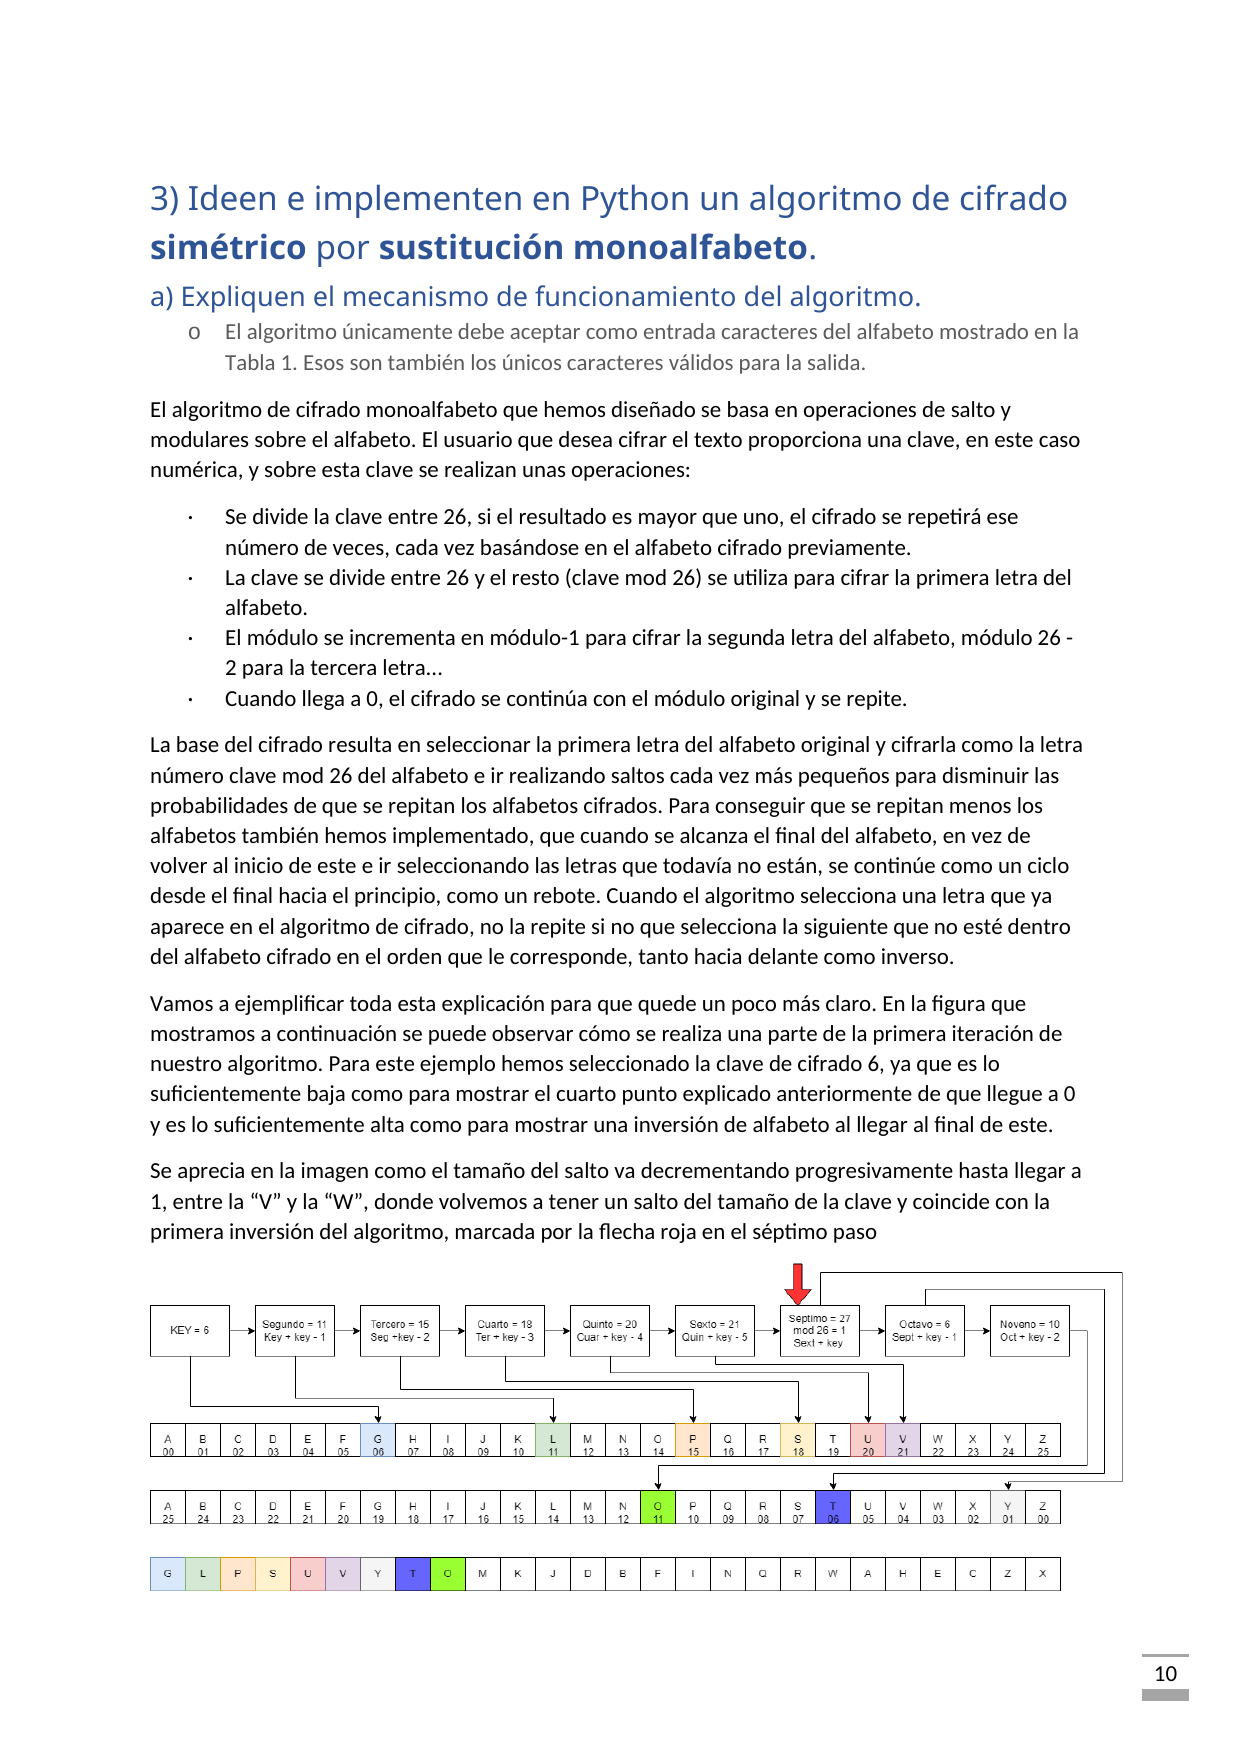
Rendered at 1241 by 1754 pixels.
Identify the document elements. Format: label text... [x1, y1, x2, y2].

picture [150, 1263, 1129, 1591]
text La base del cifrado resulta en seleccionar la primera letra del alfabeto original y cifrarla como la letra número clave mod 26 del alfabeto e ir realizando saltos cada vez más pequeños para disminuir las probabilidades de que se repitan los alfabetos cifrados. Para conseguir que se repitan menos los alfabetos también hemos implementado, que cuando se alcanza el final del alfabeto, en vez de volver al inicio de este e ir seleccionando las letras que todavía no están, se continúe como un ciclo desde el final hacia el principio, como un rebote. Cuando el algoritmo selecciona una letra que ya aparece en el algoritmo de cifrado, no la repite si no que selecciona la siguiente que no esté dentro del alfabeto cifrado en el orden que le corresponde, tanto hacia delante como inverso. [150, 731, 1090, 970]
subtitle El algoritmo únicamente debe aceptar como entrada caracteres del alfabeto mostrado en la Tabla 1. Esos son también los únicos caracteres válidos para la salida. [187, 317, 1090, 376]
text Vamos a ejemplificar toda esta explicación para que quede un poco más claro. En la figura que mostramos a continuación se puede observar cómo se realiza una parte de la primera iteración de nuestro algoritmo. Para este ejemplo hemos seleccionado la clave de cifrado 6, ya que es lo suficientemente baja como para mostrar el cuarto punto explicado anteriormente de que llegue a 0 y es lo suficientemente alta como para mostrar una inversión de alfabeto al llegar al final de este. [150, 989, 1090, 1138]
list La clave se divide entre 26 y el resto (clave mod 26) se utiliza para cifrar la primera letra del alfabeto. [187, 563, 1090, 621]
list Se divide la clave entre 26, si el resultado es mayor que uno, el cifrado se repetirá ese número de veces, cada vez basándose en el alfabeto cifrado previamente. [187, 502, 1090, 561]
text El algoritmo de cifrado monoalfabeto que hemos diseñado se basa en operaciones de salto y modulares sobre el alfabeto. El usuario que desea cifrar el texto proporciona una clave, en este caso numérica, y sobre esta clave se realizan unas operaciones: [150, 395, 1090, 483]
list El módulo se incrementa en módulo-1 para cifrar la segunda letra del alfabeto, módulo 26 - 2 para la tercera letra... [187, 623, 1090, 681]
subtitle a) Expliquen el mecanismo de funcionamiento del algoritmo. [150, 277, 1090, 314]
list Cuando llega a 0, el cifrado se continúa con el módulo original y se repite. [187, 684, 1090, 712]
subtitle 3) Ideen e implementen en Python un algoritmo de cifrado simétrico por sustitución monoalfabeto. [150, 175, 1090, 269]
text Se aprecia en la imagen como el tamaño del salto va decrementando progresivamente hasta llegar a 1, entre la “V” y la “W”, donde volvemos a tener un salto del tamaño de la clave y coincide con la primera inversión del algoritmo, marcada por la flecha roja en el séptimo paso [150, 1157, 1090, 1245]
